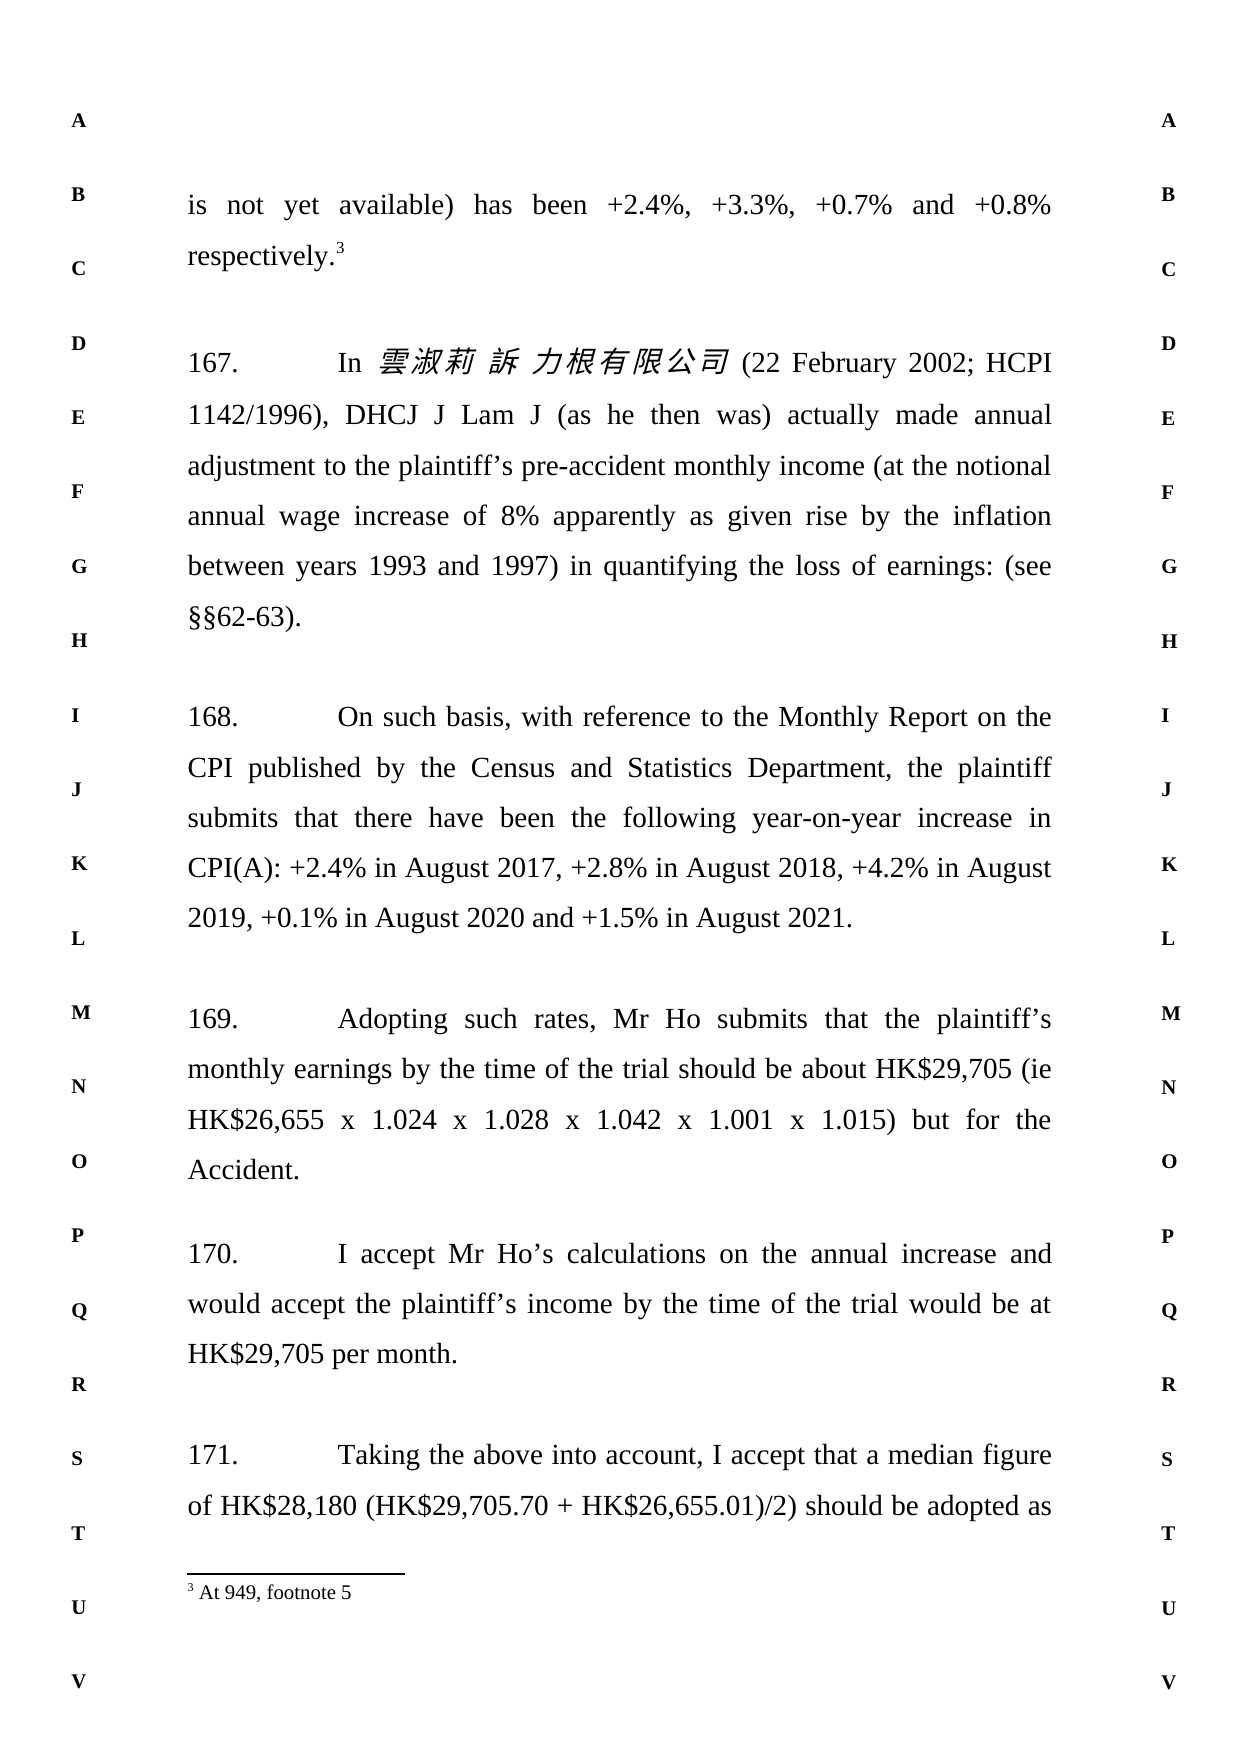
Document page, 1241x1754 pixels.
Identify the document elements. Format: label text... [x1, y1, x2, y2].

list Adopting such rates, Mr Ho submits that the plaintiff’s monthly earnings by the time of the trial should be about HK$29,705 (ie HK$26,655 x 1.024 x 1.028 x 1.042 x 1.001 x 1.015) but for the Accident. [187, 1001, 1053, 1186]
list On such basis, with reference to the Monthly Report on the CPI published by the Census and Statistics Department, the plaintiff submits that there have been the following year-on-year increase in CPI(A): +2.4% in August 2017, +2.8% in August 2018, +4.2% in August 2019, +0.1% in August 2020 and +1.5% in August 2021. [187, 699, 1053, 934]
list In 雲淑莉 訴 力根有限公司 (22 February 2002; HCPI 1142/1996), DHCJ J Lam J (as he then was) actually made annual adjustment to the plaintiff’s pre-accident monthly income (at the notional annual wage increase of 8% apparently as given rise by the inflation between years 1993 and 1997) in quantifying the loss of earnings: (see §§62-63). [187, 338, 1053, 632]
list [187, 187, 1053, 271]
list I accept Mr Ho’s calculations on the annual increase and would accept the plaintiff’s income by the time of the trial would be at HK$29,705 per month. [187, 1236, 1053, 1370]
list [187, 1437, 1053, 1521]
